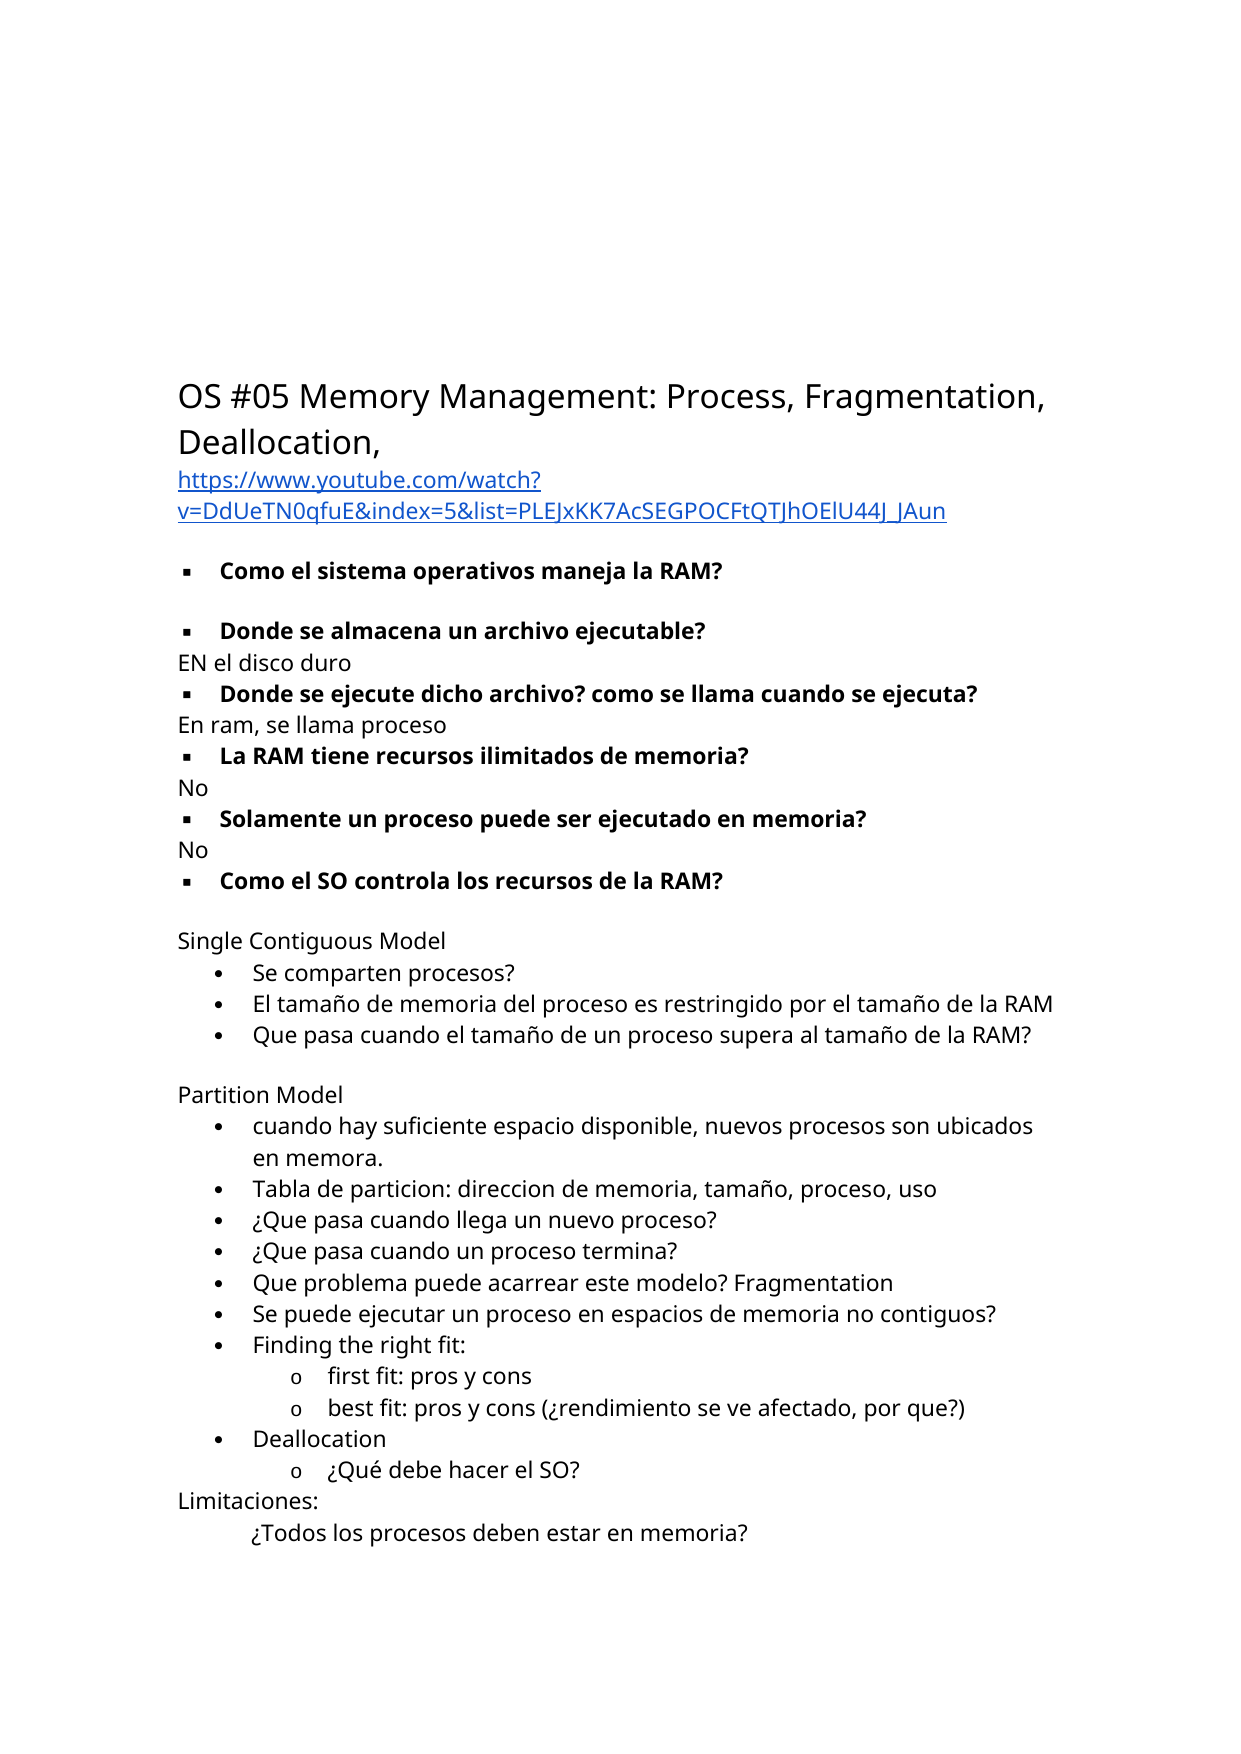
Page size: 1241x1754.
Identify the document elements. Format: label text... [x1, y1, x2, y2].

list La RAM tiene recursos ilimitados de memoria? [182, 740, 1063, 771]
list first fit: pros y cons [290, 1360, 1063, 1391]
list ¿Que pasa cuando llega un nuevo proceso? [215, 1204, 1063, 1235]
text Limitaciones: [177, 1485, 1063, 1516]
list Deallocation [215, 1423, 1063, 1454]
text Partition Model [177, 1079, 1063, 1110]
text https://www.youtube.com/watch?v=DdUeTN0qfuE&index=5&list=PLEJxKK7AcSEGPOCFtQTJhOElU44J_JAun [177, 464, 1063, 526]
list El tamaño de memoria del proceso es restringido por el tamaño de la RAM [215, 988, 1063, 1019]
text OS #05 Memory Management: Process, Fragmentation, Deallocation, [177, 373, 1063, 464]
list best fit: pros y cons (¿rendimiento se ve afectado, por que?) [290, 1391, 1063, 1423]
list Se comparten procesos? [215, 956, 1063, 988]
text Single Contiguous Model [177, 925, 1063, 956]
list Que pasa cuando el tamaño de un proceso supera al tamaño de la RAM? [215, 1019, 1063, 1050]
list Que problema puede acarrear este modelo? Fragmentation [215, 1266, 1063, 1298]
text ¿Todos los procesos deben estar en memoria? [177, 1516, 1063, 1548]
list Como el sistema operativos maneja la RAM? [182, 555, 1063, 586]
list Se puede ejecutar un proceso en espacios de memoria no contiguos? [215, 1298, 1063, 1329]
list ¿Qué debe hacer el SO? [290, 1454, 1063, 1485]
list Donde se ejecute dicho archivo? como se llama cuando se ejecuta? [182, 678, 1063, 709]
list Tabla de particion: direccion de memoria, tamaño, proceso, uso [215, 1173, 1063, 1204]
text En ram, se llama proceso [177, 709, 1063, 740]
list ¿Que pasa cuando un proceso termina? [215, 1235, 1063, 1266]
list Como el SO controla los recursos de la RAM? [182, 865, 1063, 896]
list Donde se almacena un archivo ejecutable? [182, 615, 1063, 646]
text EN el disco duro [177, 646, 1063, 678]
text No [177, 771, 1063, 803]
list cuando hay suficiente espacio disponible, nuevos procesos son ubicados en memora. [215, 1110, 1063, 1173]
text No [177, 834, 1063, 865]
list Solamente un proceso puede ser ejecutado en memoria? [182, 803, 1063, 834]
list Finding the right fit: [215, 1329, 1063, 1360]
